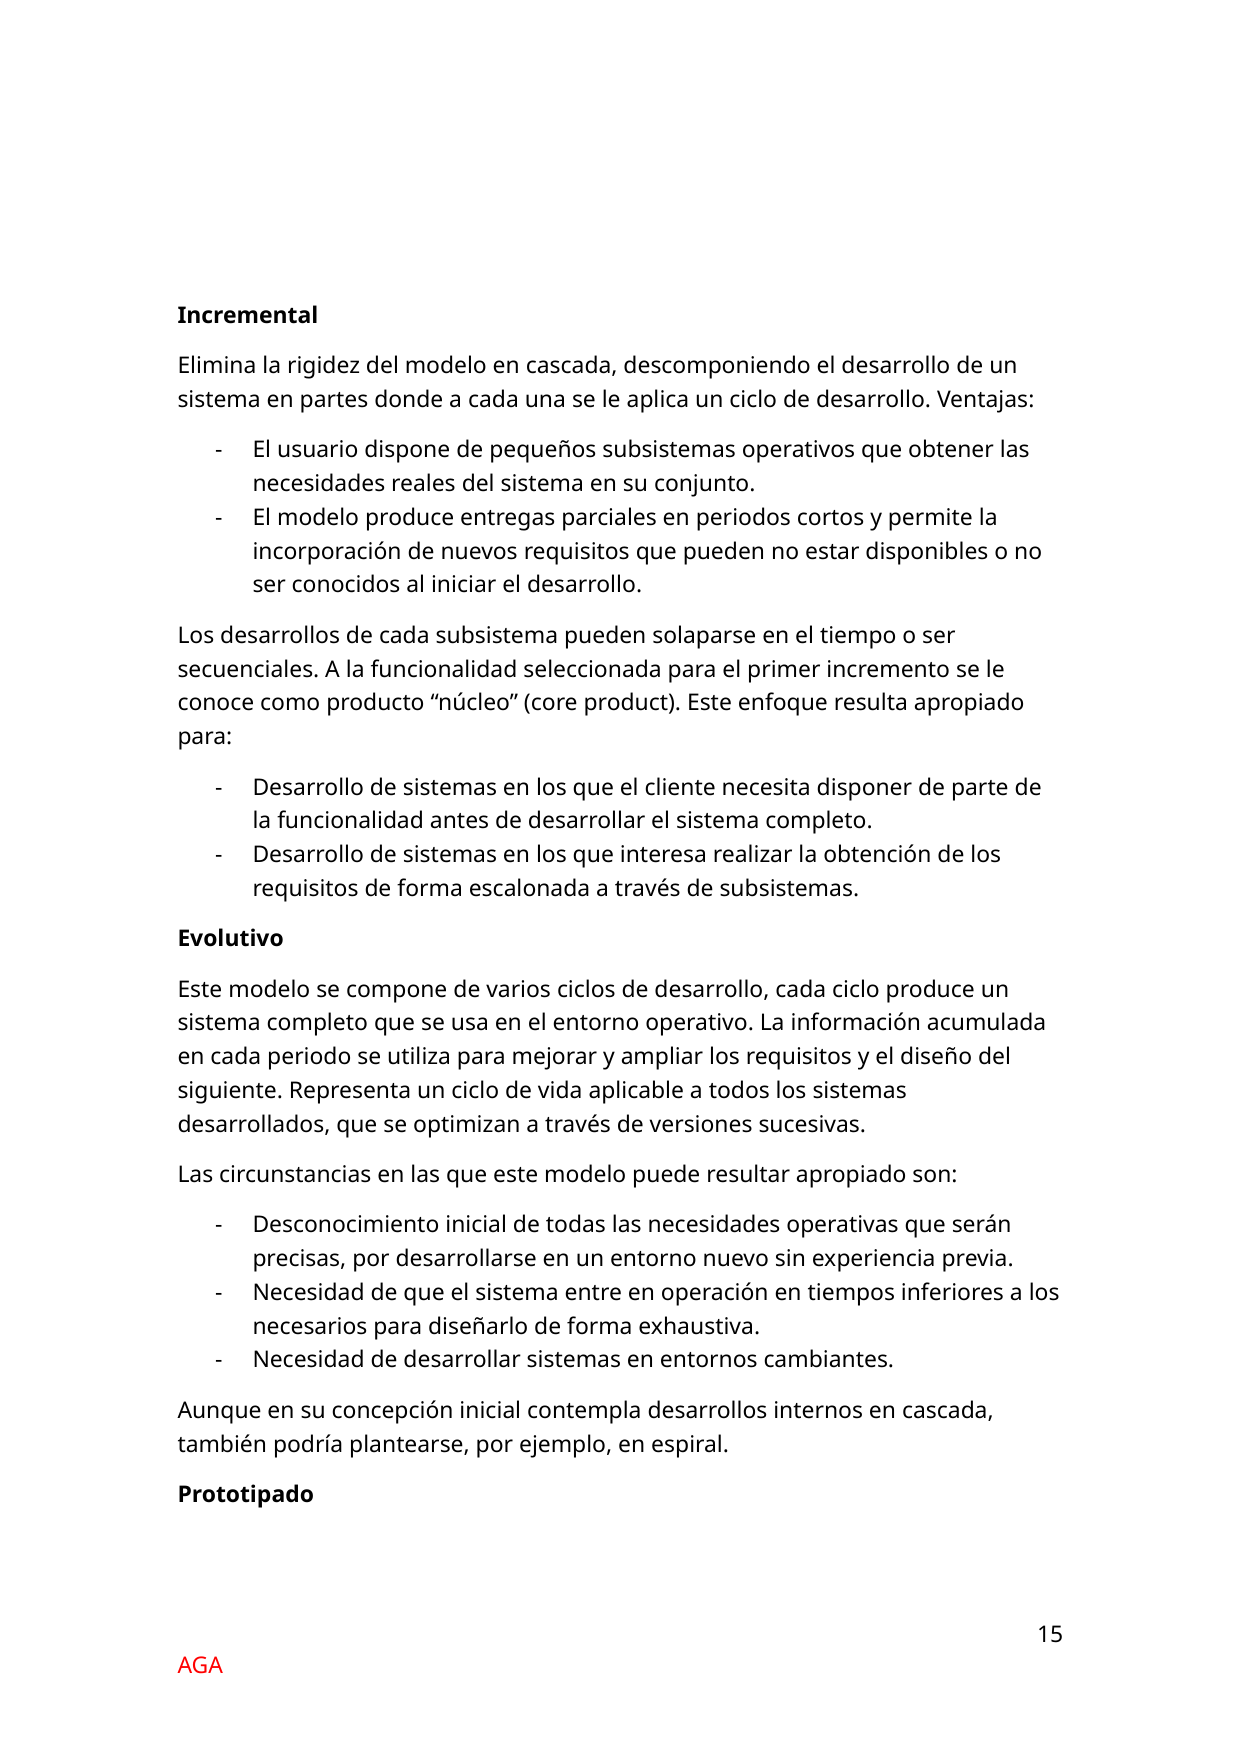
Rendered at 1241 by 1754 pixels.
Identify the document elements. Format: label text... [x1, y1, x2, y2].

text Evolutivo [177, 922, 1063, 953]
list El modelo produce entregas parciales en periodos cortos y permite la incorporación de nuevos requisitos que pueden no estar disponibles o no ser conocidos al iniciar el desarrollo. [215, 501, 1063, 600]
text Prototipado [177, 1478, 1063, 1509]
list Desarrollo de sistemas en los que el cliente necesita disponer de parte de la funcionalidad antes de desarrollar el sistema completo. [215, 771, 1063, 836]
list Necesidad de que el sistema entre en operación en tiempos inferiores a los necesarios para diseñarlo de forma exhaustiva. [215, 1276, 1063, 1341]
list Desarrollo de sistemas en los que interesa realizar la obtención de los requisitos de forma escalonada a través de subsistemas. [215, 838, 1063, 903]
text Incremental [177, 299, 1063, 330]
text Los desarrollos de cada subsistema pueden solaparse en el tiempo o ser secuenciales. A la funcionalidad seleccionada para el primer incremento se le conoce como producto “núcleo” (core product). Este enfoque resulta apropiado para: [177, 619, 1063, 751]
list Desconocimiento inicial de todas las necesidades operativas que serán precisas, por desarrollarse en un entorno nuevo sin experiencia previa. [215, 1208, 1063, 1273]
text Este modelo se compone de varios ciclos de desarrollo, cada ciclo produce un sistema completo que se usa en el entorno operativo. La información acumulada en cada periodo se utiliza para mejorar y ampliar los requisitos y el diseño del siguiente. Representa un ciclo de vida aplicable a todos los sistemas desarrollados, que se optimizan a través de versiones sucesivas. [177, 973, 1063, 1139]
text Elimina la rigidez del modelo en cascada, descomponiendo el desarrollo de un sistema en partes donde a cada una se le aplica un ciclo de desarrollo. Ventajas: [177, 349, 1063, 414]
text Aunque en su concepción inicial contempla desarrollos internos en cascada, también podría plantearse, por ejemplo, en espiral. [177, 1394, 1063, 1459]
text Las circunstancias en las que este modelo puede resultar apropiado son: [177, 1158, 1063, 1189]
list El usuario dispone de pequeños subsistemas operativos que obtener las necesidades reales del sistema en su conjunto. [215, 433, 1063, 498]
list Necesidad de desarrollar sistemas en entornos cambiantes. [215, 1343, 1063, 1375]
